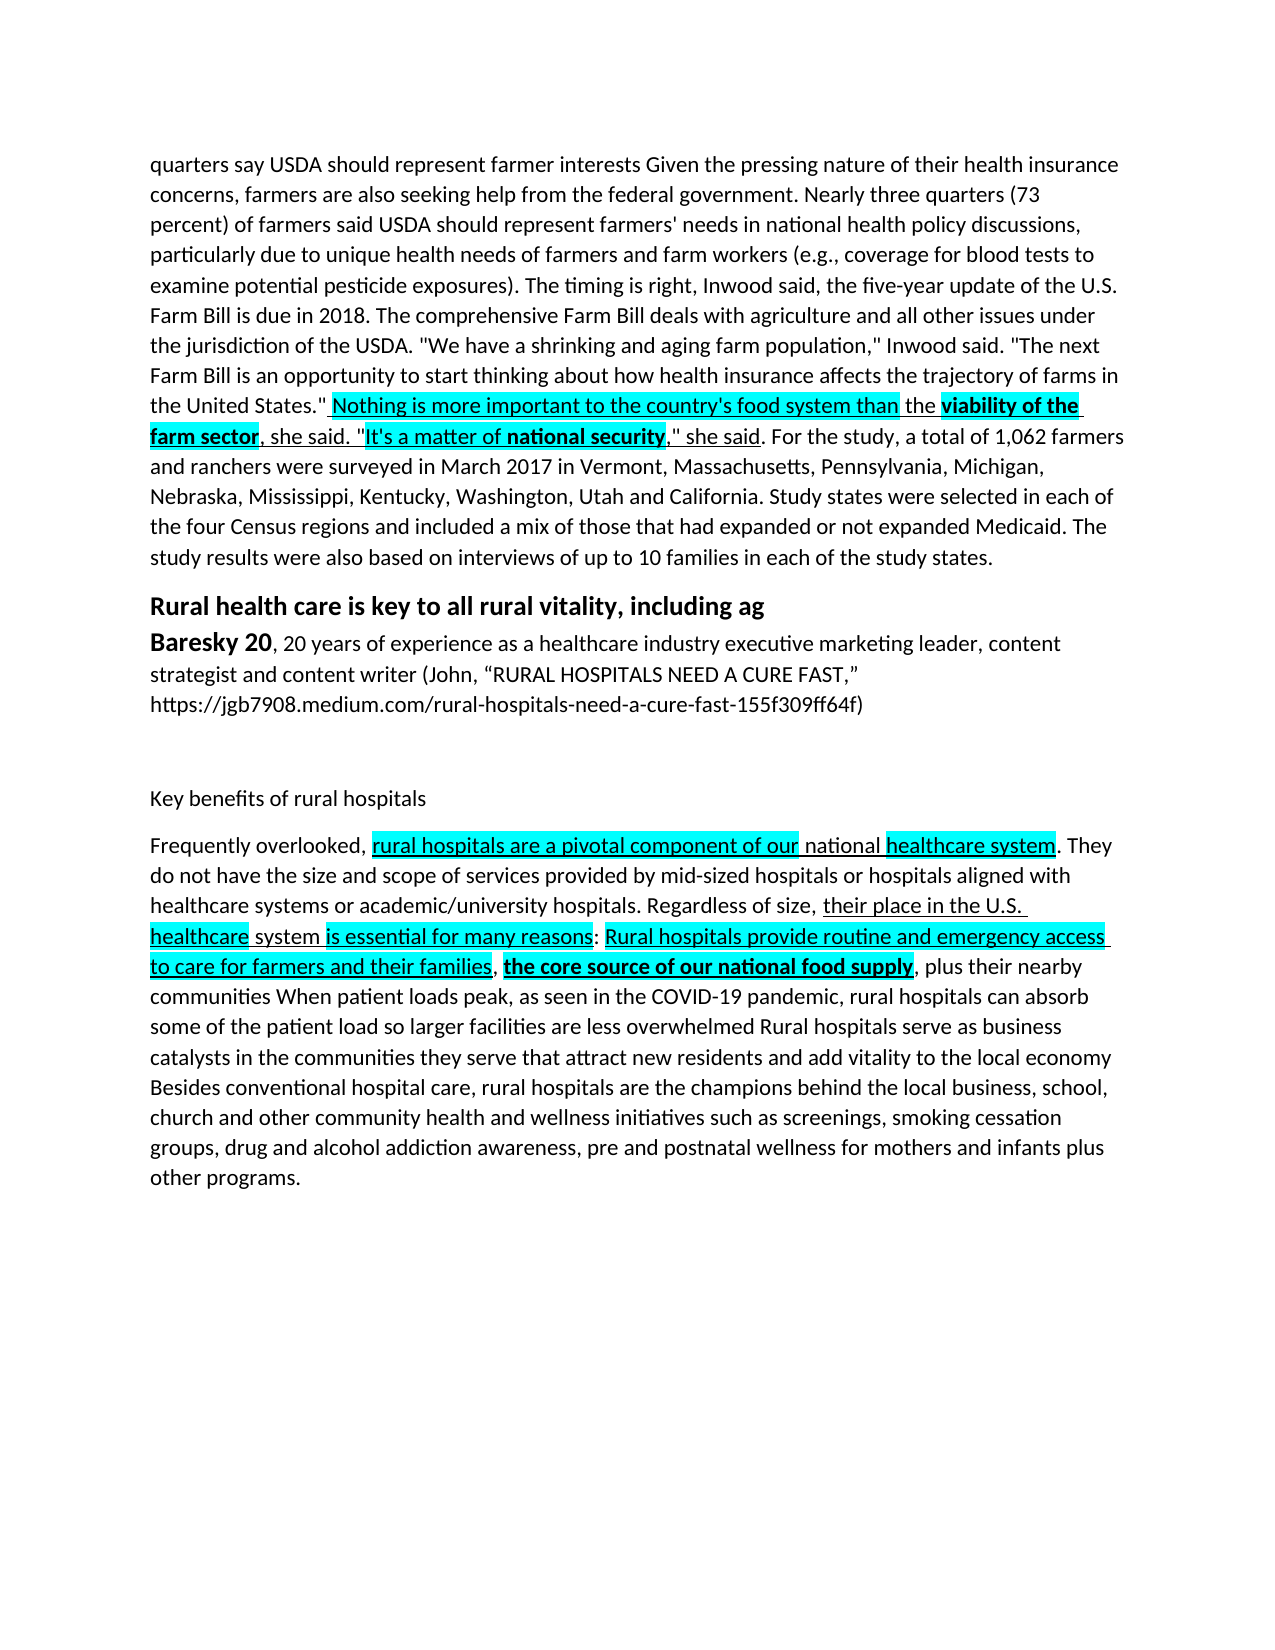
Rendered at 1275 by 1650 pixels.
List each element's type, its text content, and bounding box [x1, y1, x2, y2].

text Frequently overlooked, rural hospitals are a pivotal component of our national healthcare system. They do not have the size and scope of services provided by mid-sized hospitals or hospitals aligned with healthcare systems or academic/university hospitals. Regardless of size, their place in the U.S. healthcare system is essential for many reasons: Rural hospitals provide routine and emergency access to care for farmers and their families, the core source of our national food supply, plus their nearby communities When patient loads peak, as seen in the COVID-19 pandemic, rural hospitals can absorb some of the patient load so larger facilities are less overwhelmed Rural hospitals serve as business catalysts in the communities they serve that attract new residents and add vitality to the local economy Besides conventional hospital care, rural hospitals are the champions behind the local business, school, church and other community health and wellness initiatives such as screenings, smoking cessation groups, drug and alcohol addiction awareness, pre and postnatal wellness for mothers and infants plus other programs. [150, 831, 1125, 1192]
text Baresky 20, 20 years of experience as a healthcare industry executive marketing leader, content strategist and content writer (John, “RURAL HOSPITALS NEED A CURE FAST,” https://jgb7908.medium.com/rural-hospitals-need-a-cure-fast-155f309ff64f) [150, 625, 1125, 719]
subtitle Rural health care is key to all rural vitality, including ag [150, 589, 1125, 623]
text Key benefits of rural hospitals [150, 784, 1125, 812]
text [150, 150, 1125, 571]
